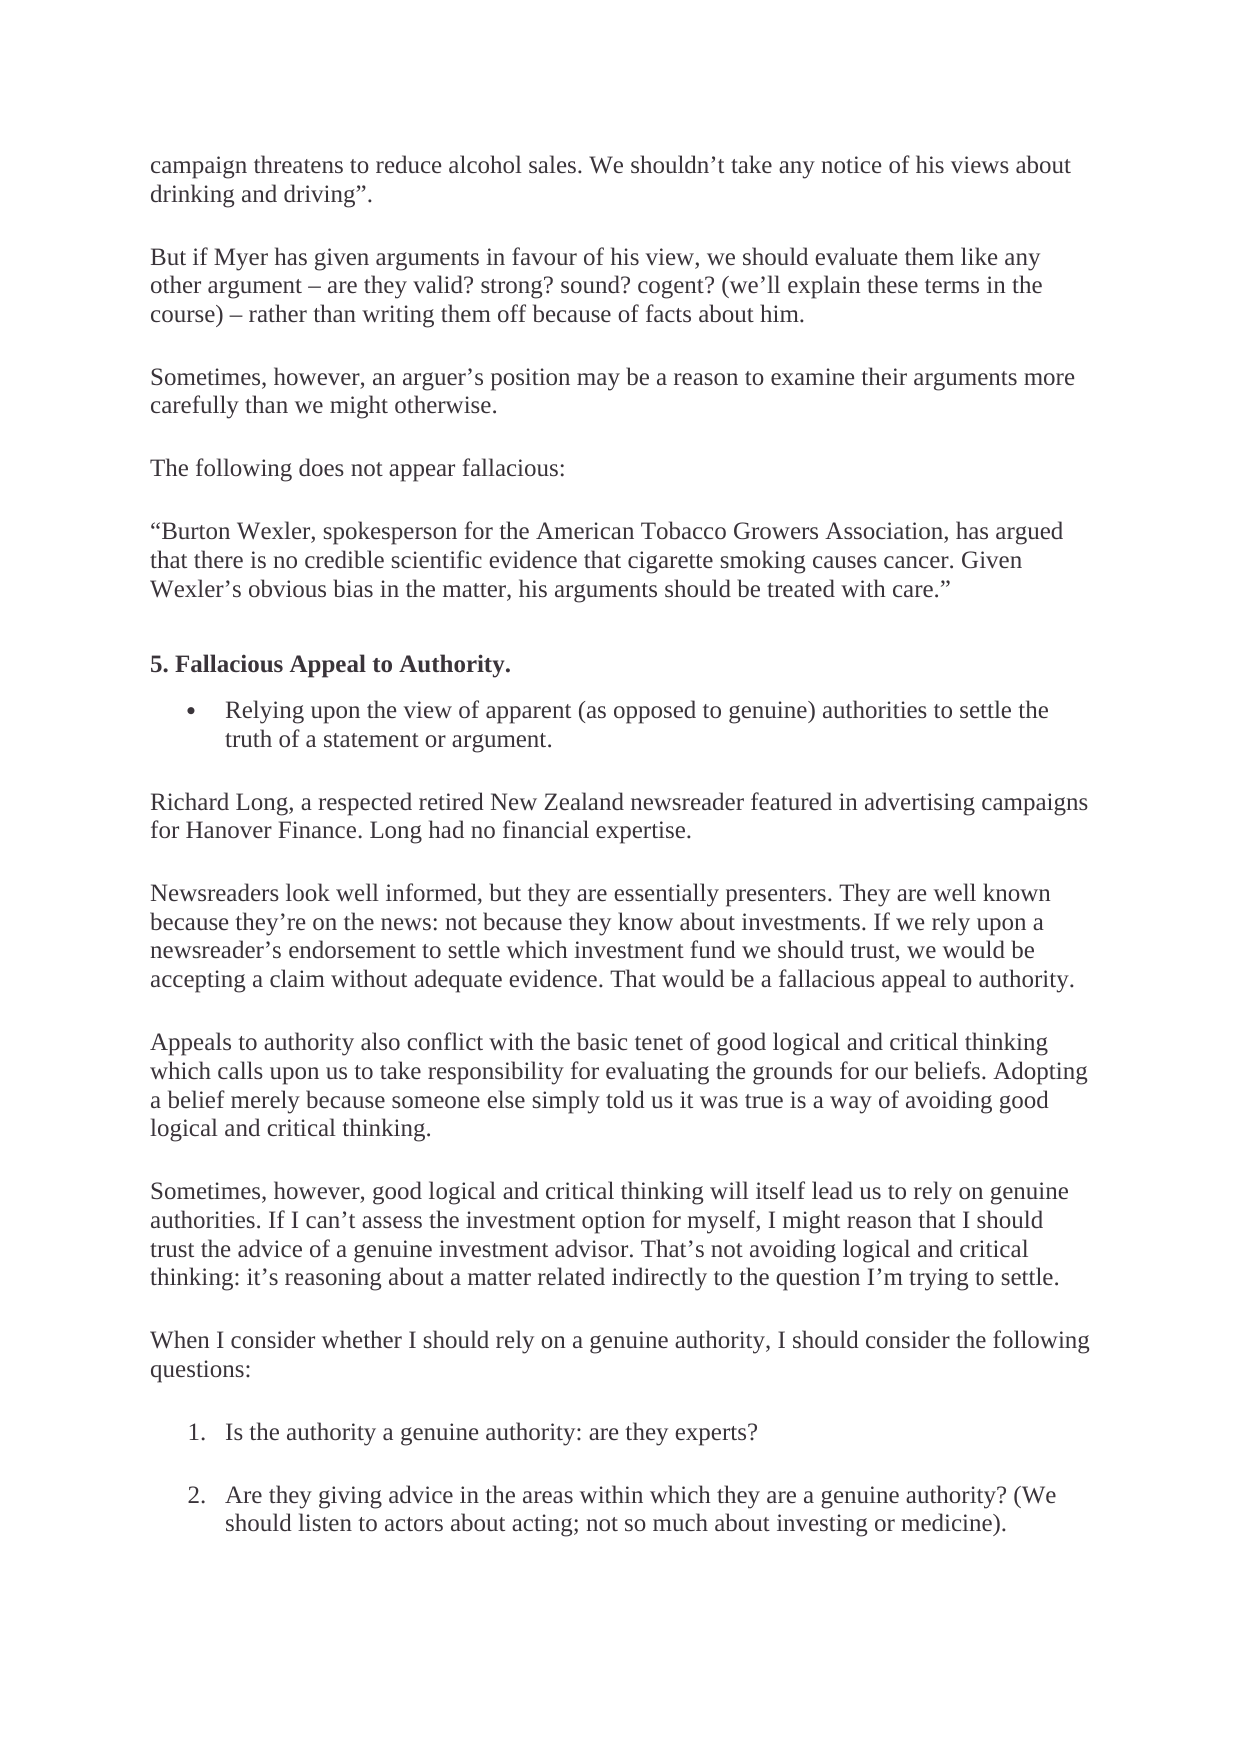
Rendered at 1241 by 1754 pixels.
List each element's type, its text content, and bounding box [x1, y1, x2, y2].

text Newsreaders look well informed, but they are essentially presenters. They are well known because they’re on the news: not because they know about investments. If we rely upon a newsreader’s endorsement to settle which investment fund we should trust, we would be accepting a claim without adequate evidence. That would be a fallacious appeal to authority. [150, 878, 1090, 993]
list Relying upon the view of apparent (as opposed to genuine) authorities to settle the truth of a statement or argument. [187, 695, 1090, 752]
text Sometimes, however, an arguer’s position may be a reason to examine their arguments more carefully than we might otherwise. [150, 362, 1090, 419]
text When I consider whether I should rely on a genuine authority, I should consider the following questions: [150, 1325, 1090, 1383]
text But if Myer has given arguments in favour of his view, we should evaluate them like any other argument – are they valid? strong? sound? cogent? (we’ll explain these terms in the course) – rather than writing them off because of facts about him. [150, 242, 1090, 328]
text Richard Long, a respected retired New Zealand newsreader featured in advertising campaigns for Hanover Finance. Long had no financial expertise. [150, 787, 1090, 844]
list Are they giving advice in the areas within which they are a genuine authority? (We should listen to actors about acting; not so much about investing or medicine). [187, 1480, 1090, 1537]
text 5. Fallacious Appeal to Authority. [150, 649, 1090, 678]
text Appeals to authority also conflict with the basic tenet of good logical and critical thinking which calls upon us to take responsibility for evaluating the grounds for our beliefs. Adopting a belief merely because someone else simply told us it was true is a way of avoiding good logical and critical thinking. [150, 1027, 1090, 1142]
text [150, 150, 1090, 207]
text Sometimes, however, good logical and critical thinking will itself lead us to rely on genuine authorities. If I can’t assess the investment option for myself, I might reason that I should trust the advice of a genuine investment advisor. That’s not avoiding logical and critical thinking: it’s reasoning about a matter related indirectly to the question I’m trying to settle. [150, 1176, 1090, 1291]
text The following does not appear fallacious: [150, 453, 1090, 482]
text “Burton Wexler, spokesperson for the American Tobacco Growers Association, has argued that there is no credible scientific evidence that cigarette smoking causes cancer. Given Wexler’s obvious bias in the matter, his arguments should be treated with care.” [150, 516, 1090, 602]
list Is the authority a genuine authority: are they experts? [187, 1417, 1090, 1446]
